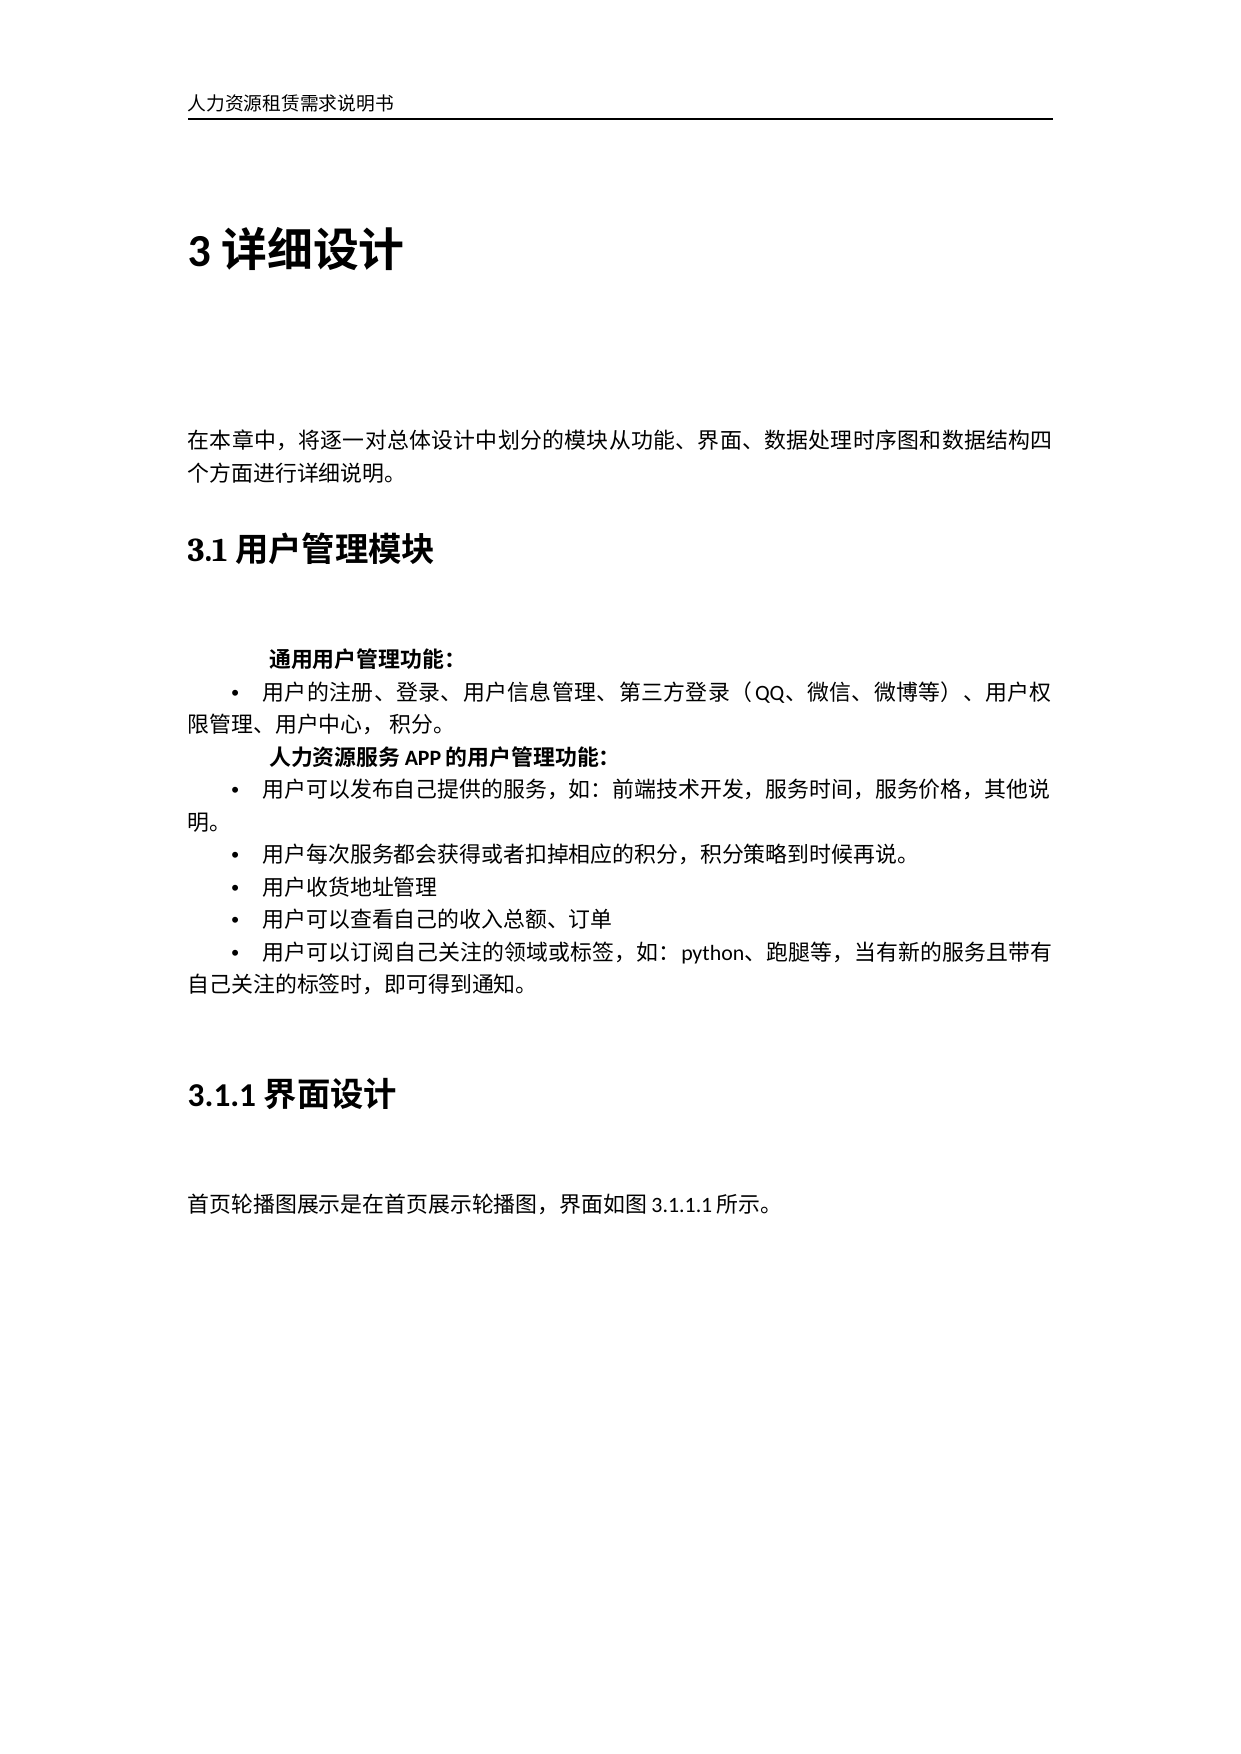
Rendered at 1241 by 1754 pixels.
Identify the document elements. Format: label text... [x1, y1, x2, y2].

list 用户可以订阅自己关注的领域或标签，如：python、跑腿等，当有新的服务且带有自己关注的标签时，即可得到通知。 [187, 934, 1053, 999]
text 首页轮播图展示是在首页展示轮播图，界面如图3.1.1.1所示。 [187, 1186, 1053, 1219]
list 用户收货地址管理 [187, 869, 1053, 902]
list 人力资源服务APP的用户管理功能： [225, 739, 1053, 772]
list 用户的注册、登录、用户信息管理、第三方登录（QQ、微信、微博等）、用户权限管理、用户中心， 积分。 [187, 674, 1053, 739]
subtitle 3 详细设计 [187, 197, 1053, 295]
list 用户可以查看自己的收入总额、订单 [187, 902, 1053, 934]
subtitle 3.1 用户管理模块 [187, 515, 1053, 580]
subtitle 3.1.1 界面设计 [187, 1059, 1053, 1124]
text 在本章中，将逐一对总体设计中划分的模块从功能、界面、数据处理时序图和数据结构四个方面进行详细说明。 [187, 423, 1053, 488]
list 通用用户管理功能： [225, 642, 1053, 674]
list 用户可以发布自己提供的服务，如：前端技术开发，服务时间，服务价格，其他说明。 [187, 772, 1053, 837]
list 用户每次服务都会获得或者扣掉相应的积分，积分策略到时候再说。 [187, 837, 1053, 869]
